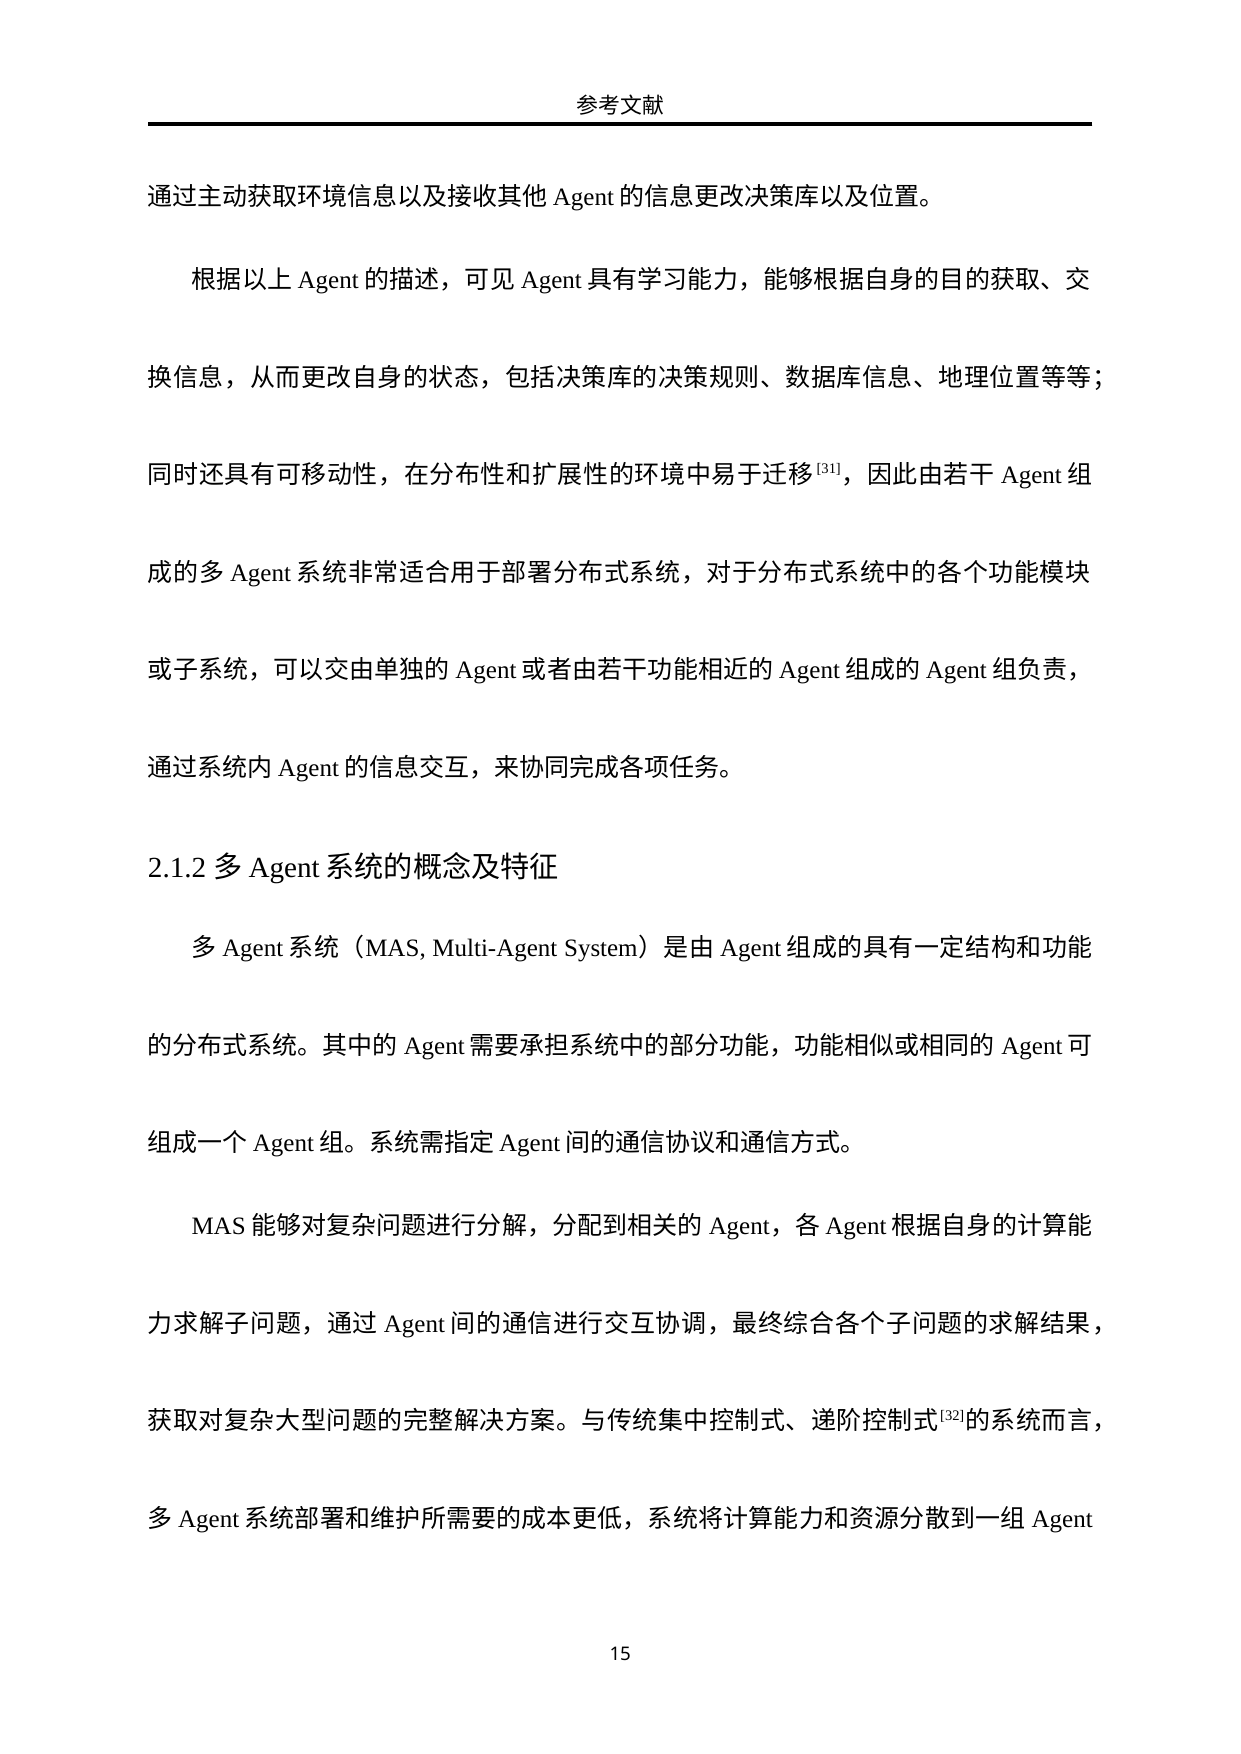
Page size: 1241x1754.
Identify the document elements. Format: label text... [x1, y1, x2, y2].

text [148, 162, 1092, 227]
text 根据以上Agent的描述，可见Agent具有学习能力，能够根据自身的目的获取、交换信息，从而更改自身的状态，包括决策库的决策规则、数据库信息、地理位置等等；同时还具有可移动性，在分布性和扩展性的环境中易于迁移[31]，因此由若干Agent组成的多Agent系统非常适合用于部署分布式系统，对于分布式系统中的各个功能模块或子系统，可以交由单独的Agent或者由若干功能相近的Agent组成的Agent组负责，通过系统内Agent的信息交互，来协同完成各项任务。 [148, 245, 1092, 798]
subtitle 2.1.2 多Agent系统的概念及特征 [148, 832, 1092, 897]
text 多Agent系统（MAS, Multi-Agent System）是由Agent组成的具有一定结构和功能的分布式系统。其中的Agent需要承担系统中的部分功能，功能相似或相同的Agent可组成一个Agent组。系统需指定Agent间的通信协议和通信方式。 [148, 913, 1092, 1173]
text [148, 1191, 1092, 1549]
